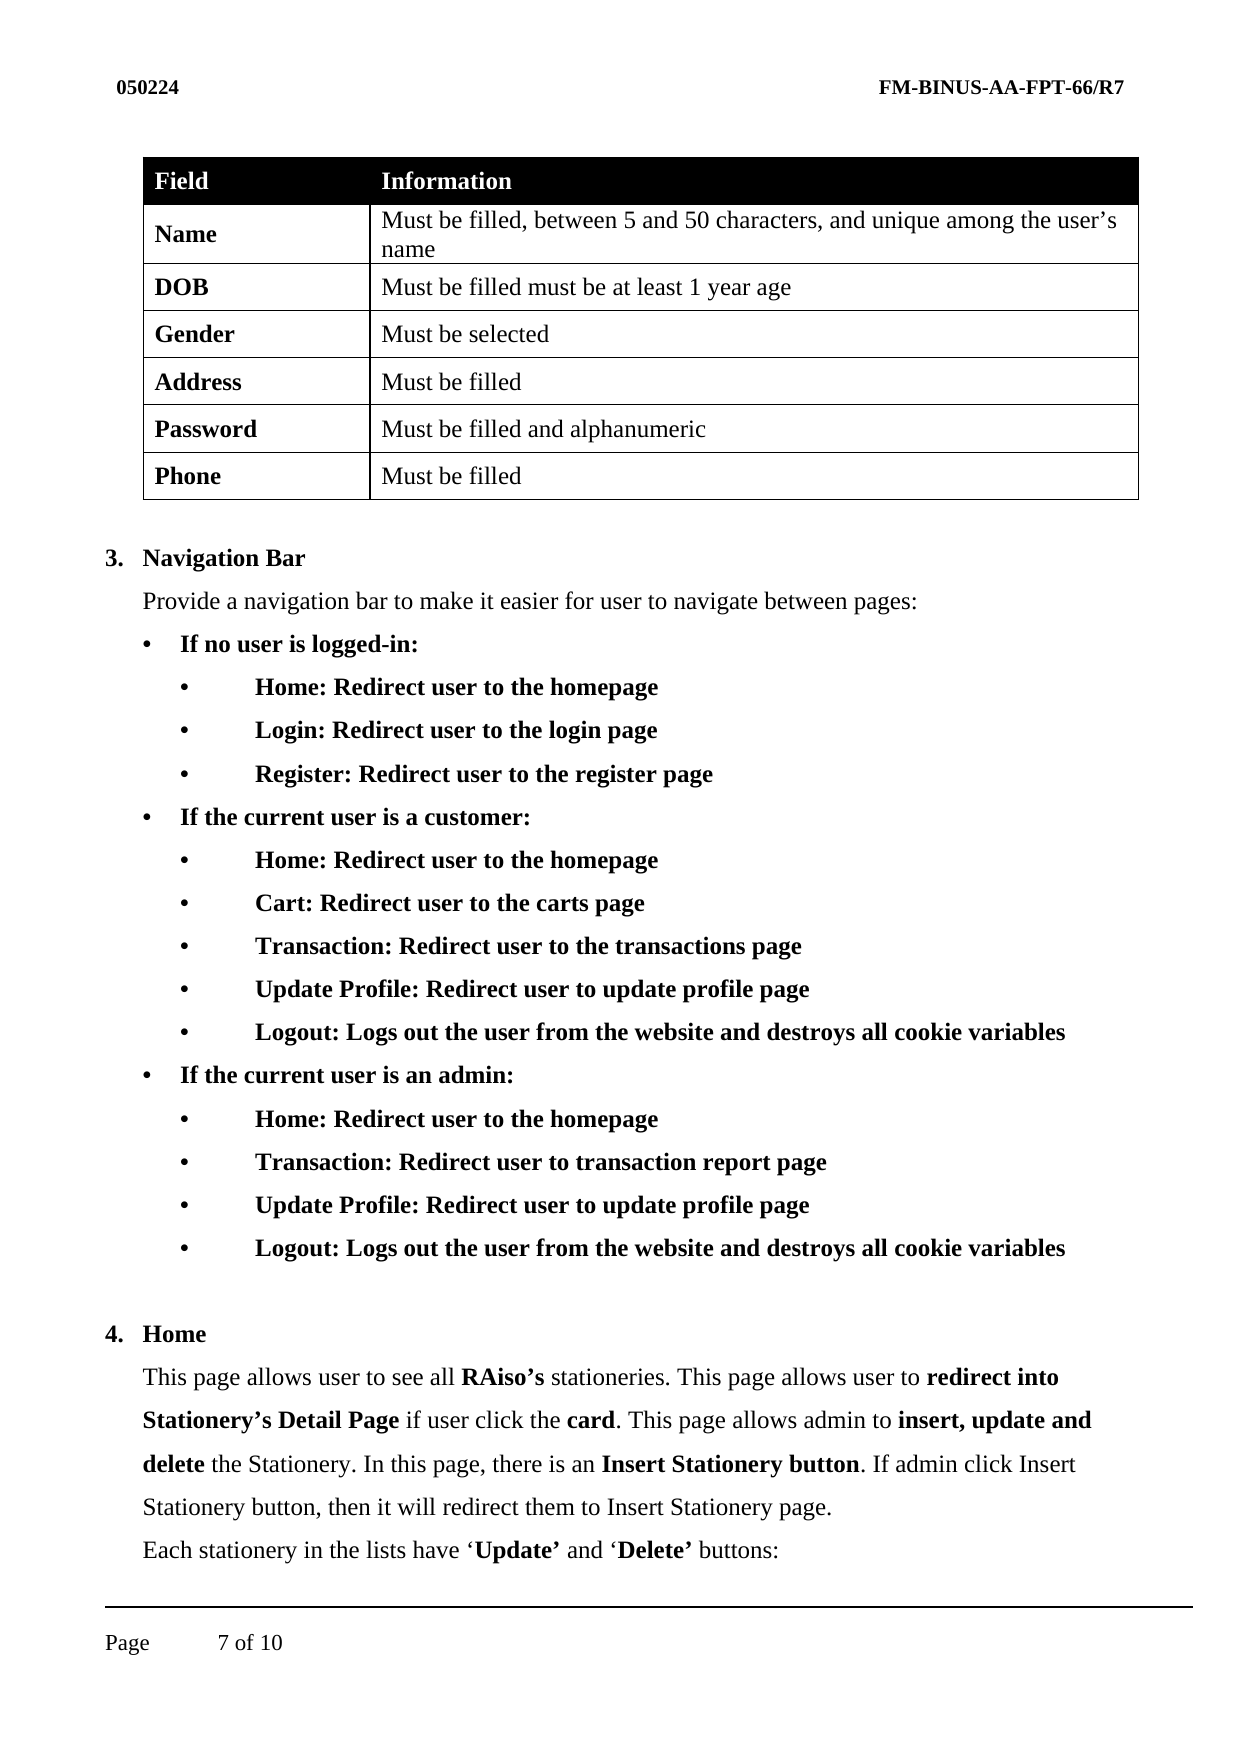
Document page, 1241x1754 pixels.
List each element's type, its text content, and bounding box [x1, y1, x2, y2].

table_cell Must be selected [371, 311, 1138, 357]
list Navigation Bar Provide a navigation bar to make it easier for user to navigate between pages: [105, 543, 1135, 615]
list • Logout: Logs out the user from the website and destroys all cookie variables [180, 1017, 1135, 1046]
list Home This page allows user to see all RAiso’s stationeries. This page allows user to redirect into Stationery’s Detail Page if user click the card. This page allows admin to insert, update and delete the Stationery. In this page, there is an Insert Stationery button. If admin click Insert Stationery button, then it will redirect them to Insert Stationery page. [105, 1319, 1135, 1521]
table_cell Must be filled, between 5 and 50 characters, and unique among the user’s name [371, 205, 1138, 262]
list • Register: Redirect user to the register page [180, 759, 1135, 787]
table_cell Phone [144, 453, 369, 499]
list • Transaction: Redirect user to the transactions page [180, 931, 1135, 960]
table_cell Must be filled and alphanumeric [371, 405, 1138, 452]
list • If the current user is a customer: [142, 802, 1135, 831]
list • Login: Redirect user to the login page [180, 716, 1135, 744]
table_cell Must be filled must be at least 1 year age [371, 264, 1138, 310]
list • If no user is logged-in: [142, 629, 1135, 658]
list • Cart: Redirect user to the carts page [180, 888, 1135, 917]
table_cell Must be filled [371, 453, 1138, 499]
table_cell Must be filled [371, 358, 1138, 404]
list • Transaction: Redirect user to transaction report page [180, 1147, 1135, 1176]
table_cell Name [144, 205, 369, 262]
list Each stationery in the lists have ‘Update’ and ‘Delete’ buttons: [142, 1535, 1135, 1564]
list • If the current user is an admin: [142, 1061, 1135, 1089]
list • Home: Redirect user to the homepage [180, 845, 1135, 874]
table_cell Gender [144, 311, 369, 357]
table_cell DOB [144, 264, 369, 310]
list • Home: Redirect user to the homepage [180, 672, 1135, 701]
table_header Field [144, 158, 369, 204]
list • Update Profile: Redirect user to update profile page [180, 1190, 1135, 1219]
list • Home: Redirect user to the homepage [180, 1104, 1135, 1132]
table_cell Password [144, 405, 369, 452]
list • Update Profile: Redirect user to update profile page [180, 974, 1135, 1003]
table_cell Address [144, 358, 369, 404]
table_header Information [371, 158, 1138, 204]
list • Logout: Logs out the user from the website and destroys all cookie variables [180, 1233, 1135, 1262]
